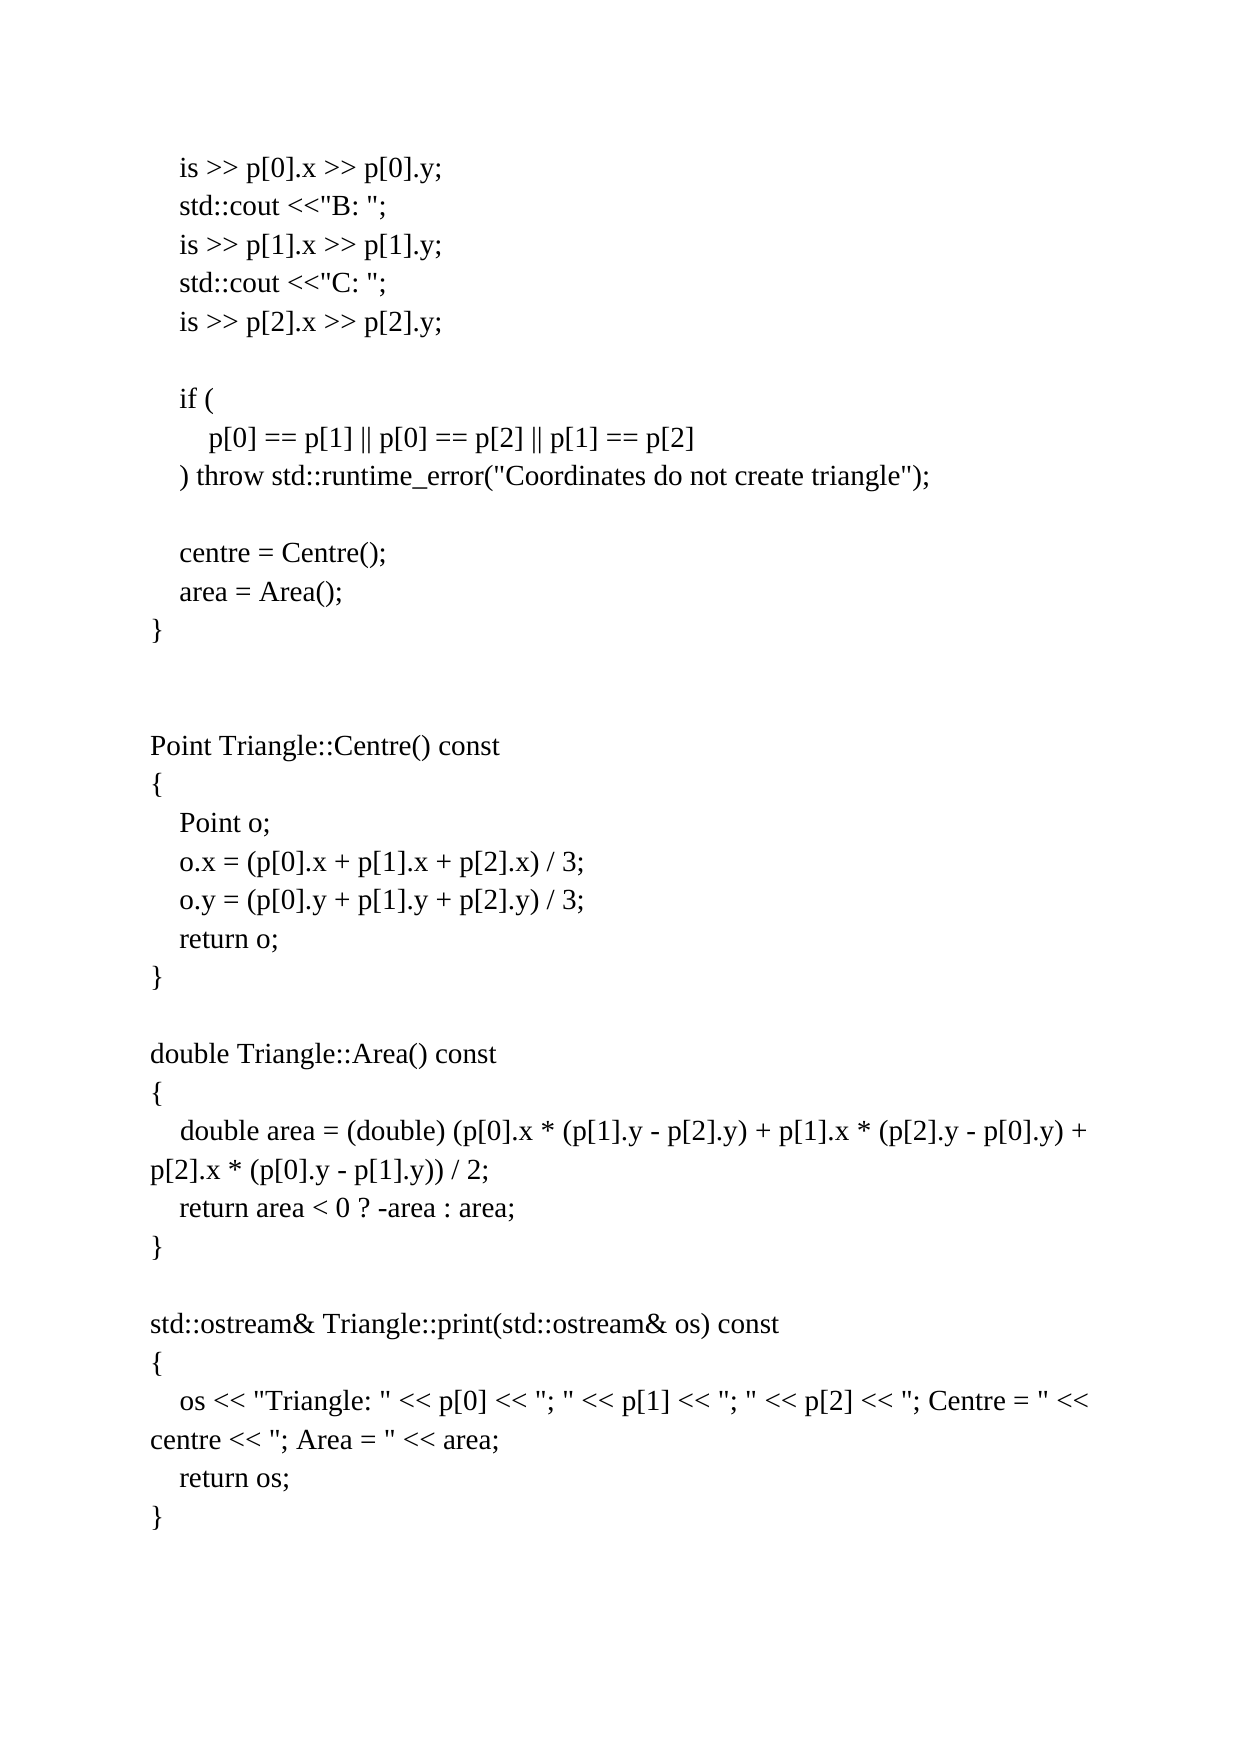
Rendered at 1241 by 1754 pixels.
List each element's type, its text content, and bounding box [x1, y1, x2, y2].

text ) throw std::runtime_error("Coordinates do not create triangle"); [150, 458, 1090, 492]
text double Triangle::Area() const [150, 1036, 1090, 1070]
text centre = Centre(); [150, 535, 1090, 569]
text std::ostream& Triangle::print(std::ostream& os) const [150, 1306, 1090, 1340]
text } [150, 1499, 1090, 1532]
text { [150, 1075, 1090, 1108]
text p[0] == p[1] || p[0] == p[2] || p[1] == p[2] [150, 420, 1090, 453]
text return os; [150, 1460, 1090, 1494]
text o.y = (p[0].y + p[1].y + p[2].y) / 3; [150, 882, 1090, 916]
text double area = (double) (p[0].x * (p[1].y - p[2].y) + p[1].x * (p[2].y - p[0].y) + p[2].x * (p[0].y - p[1].y)) / 2; [150, 1113, 1090, 1186]
text area = Area(); [150, 574, 1090, 607]
text { [150, 1345, 1090, 1378]
text std::cout <<"C: "; [150, 266, 1090, 299]
text o.x = (p[0].x + p[1].x + p[2].x) / 3; [150, 844, 1090, 877]
text if ( [150, 381, 1090, 415]
text is >> p[2].x >> p[2].y; [150, 304, 1090, 338]
text os << "Triangle: " << p[0] << "; " << p[1] << "; " << p[2] << "; Centre = " << centre << "; Area = " << area; [150, 1383, 1090, 1455]
text } [150, 612, 1090, 646]
text } [150, 959, 1090, 993]
text } [150, 1229, 1090, 1263]
text std::cout <<"B: "; [150, 188, 1090, 222]
text is >> p[0].x >> p[0].y; [150, 150, 1090, 183]
text Point o; [150, 805, 1090, 839]
text return o; [150, 921, 1090, 954]
text is >> p[1].x >> p[1].y; [150, 227, 1090, 261]
text return area < 0 ? -area : area; [150, 1191, 1090, 1224]
text { [150, 767, 1090, 800]
text Point Triangle::Centre() const [150, 728, 1090, 762]
